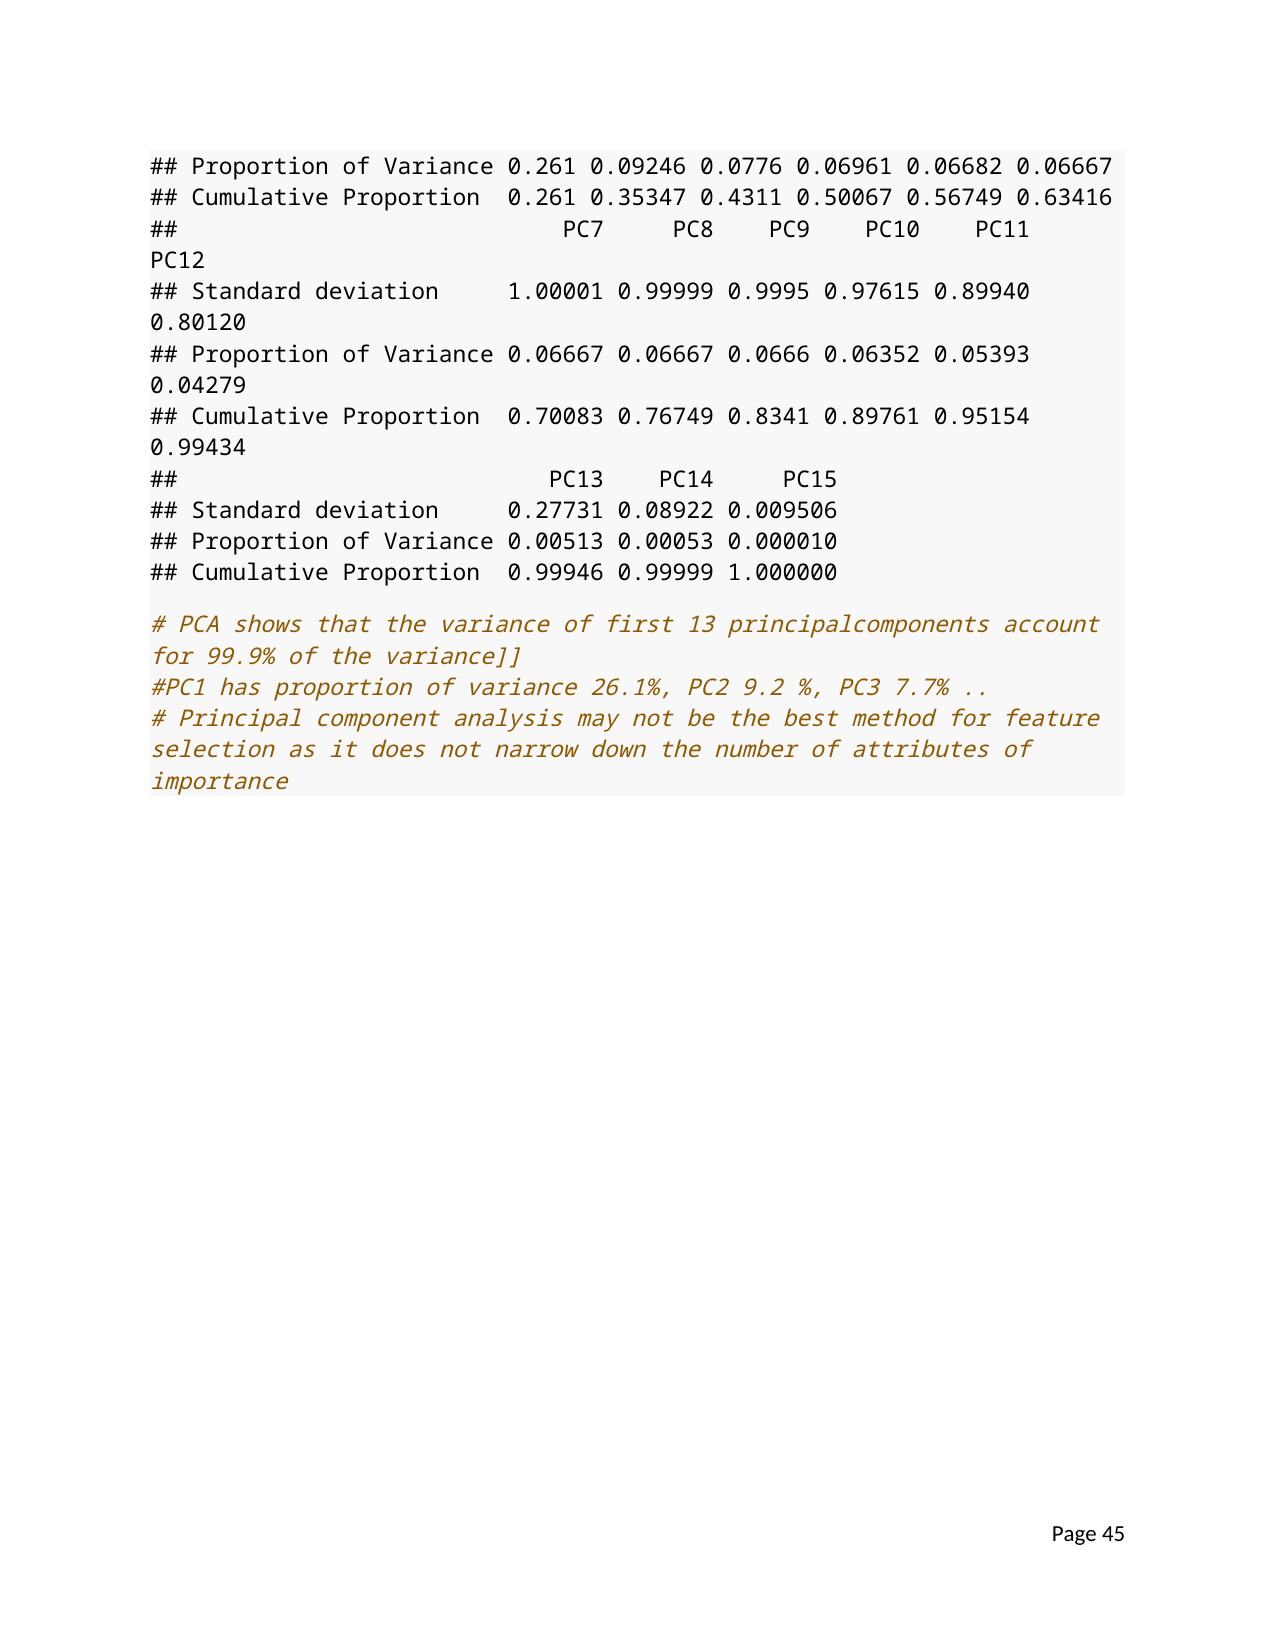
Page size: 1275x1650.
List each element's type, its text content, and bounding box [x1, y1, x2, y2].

text # PCA shows that the variance of first 13 principalcomponents account for 99.9% of the variance]] #PC1 has proportion of variance 26.1%, PC2 9.2 %, PC3 7.7% .. # Principal component analysis may not be the best method for feature selection as it does not narrow down the number of attributes of importance [150, 608, 1125, 796]
